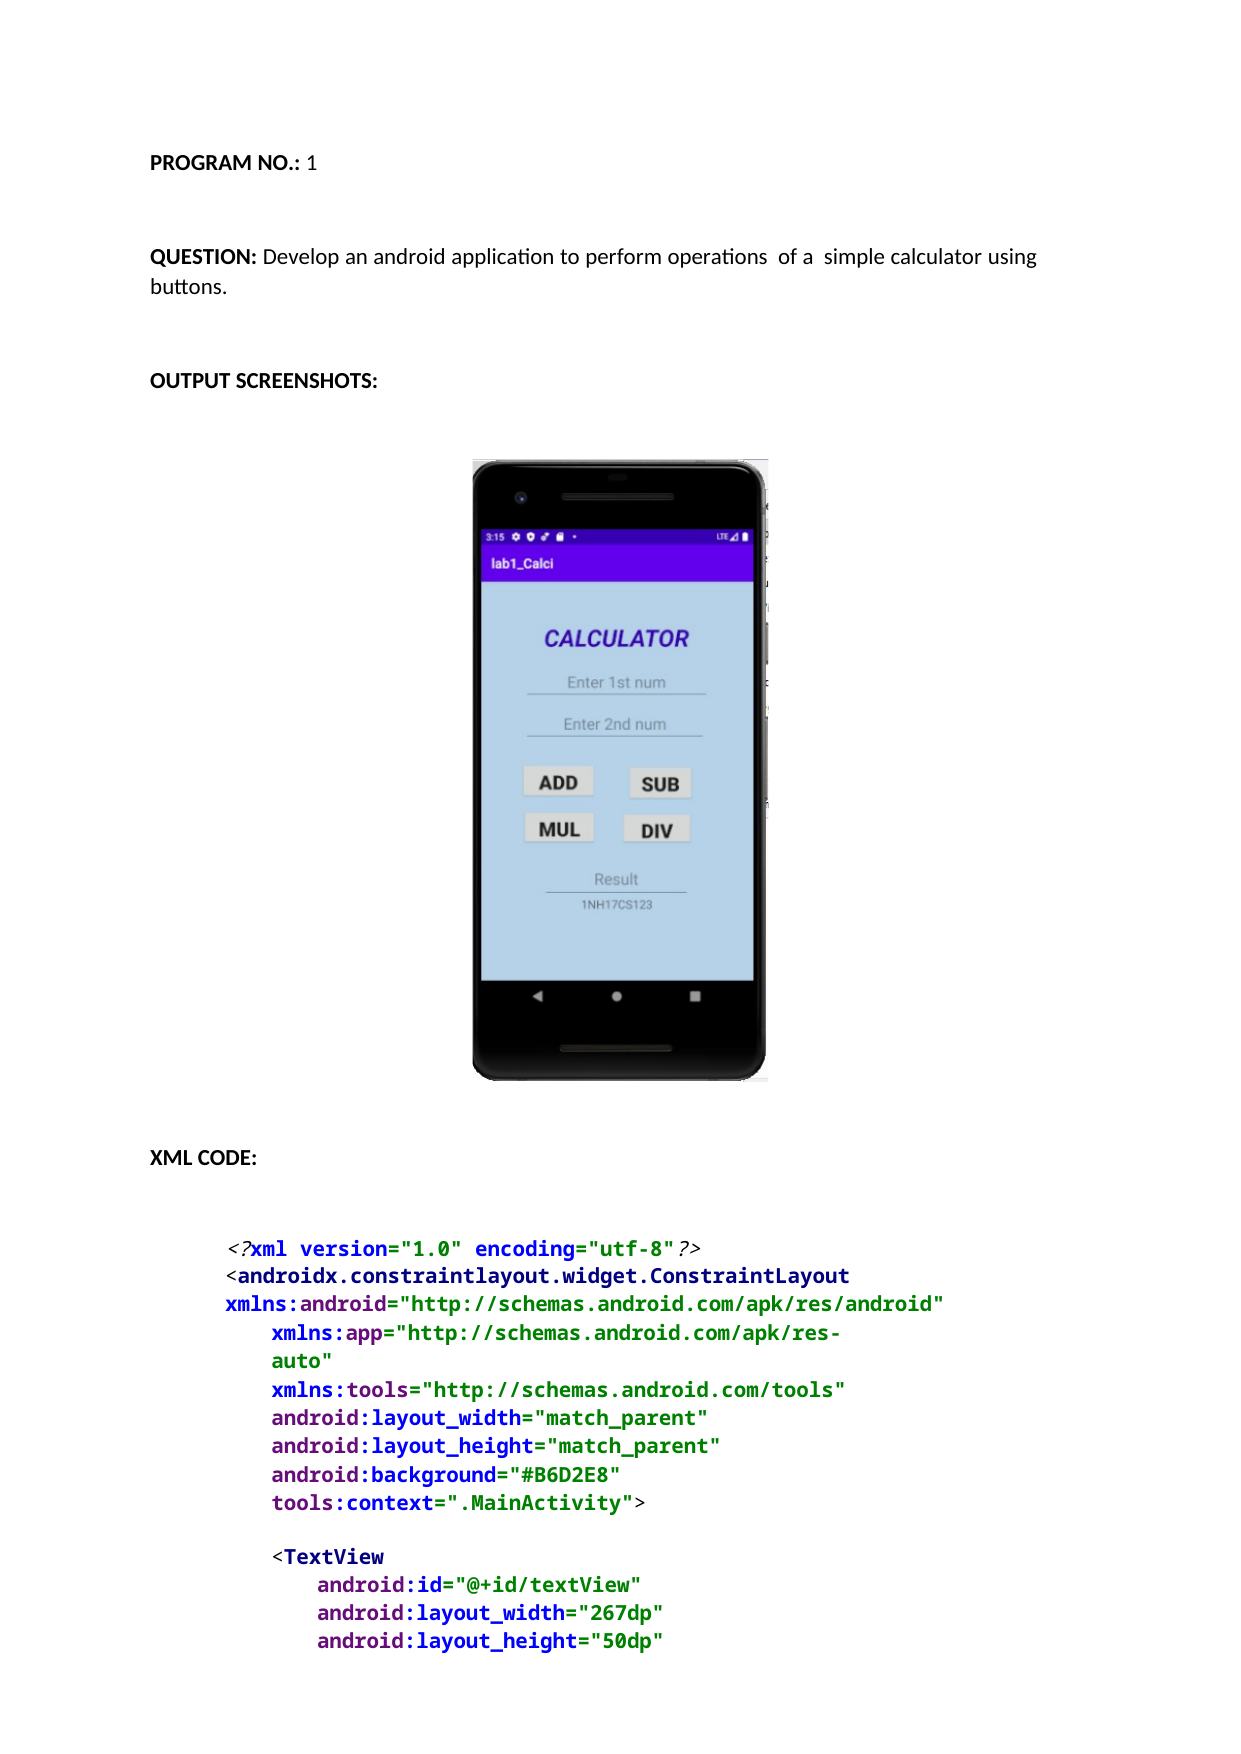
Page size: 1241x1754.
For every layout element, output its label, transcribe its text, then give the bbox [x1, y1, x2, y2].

text android:id="@+id/textView" android:layout_width="267dp" android:layout_height="50dp" [317, 1570, 864, 1655]
subtitle PROGRAM NO.: 1 [150, 148, 1103, 176]
text <androidx.constraintlayout.widget.ConstraintLayout xmlns:android="http://schemas.android.com/apk/res/android" [225, 1261, 1103, 1318]
subtitle OUTPUT SCREENSHOTS: [150, 366, 1103, 394]
text <?xml version="1.0" encoding="utf-8"?> [225, 1237, 1103, 1261]
text <TextView [271, 1545, 1103, 1570]
text QUESTION: Develop an android application to perform operations of a simple calculator using buttons. [150, 242, 1103, 300]
text XML CODE: [150, 1143, 1103, 1171]
text xmlns:app="http://schemas.android.com/apk/res-auto" xmlns:tools="http://schemas.android.com/tools" android:layout_width="match_parent" android:layout_height="match_parent" android:background="#B6D2E8" tools:context=".MainActivity"> [271, 1318, 864, 1517]
picture [472, 459, 769, 1082]
